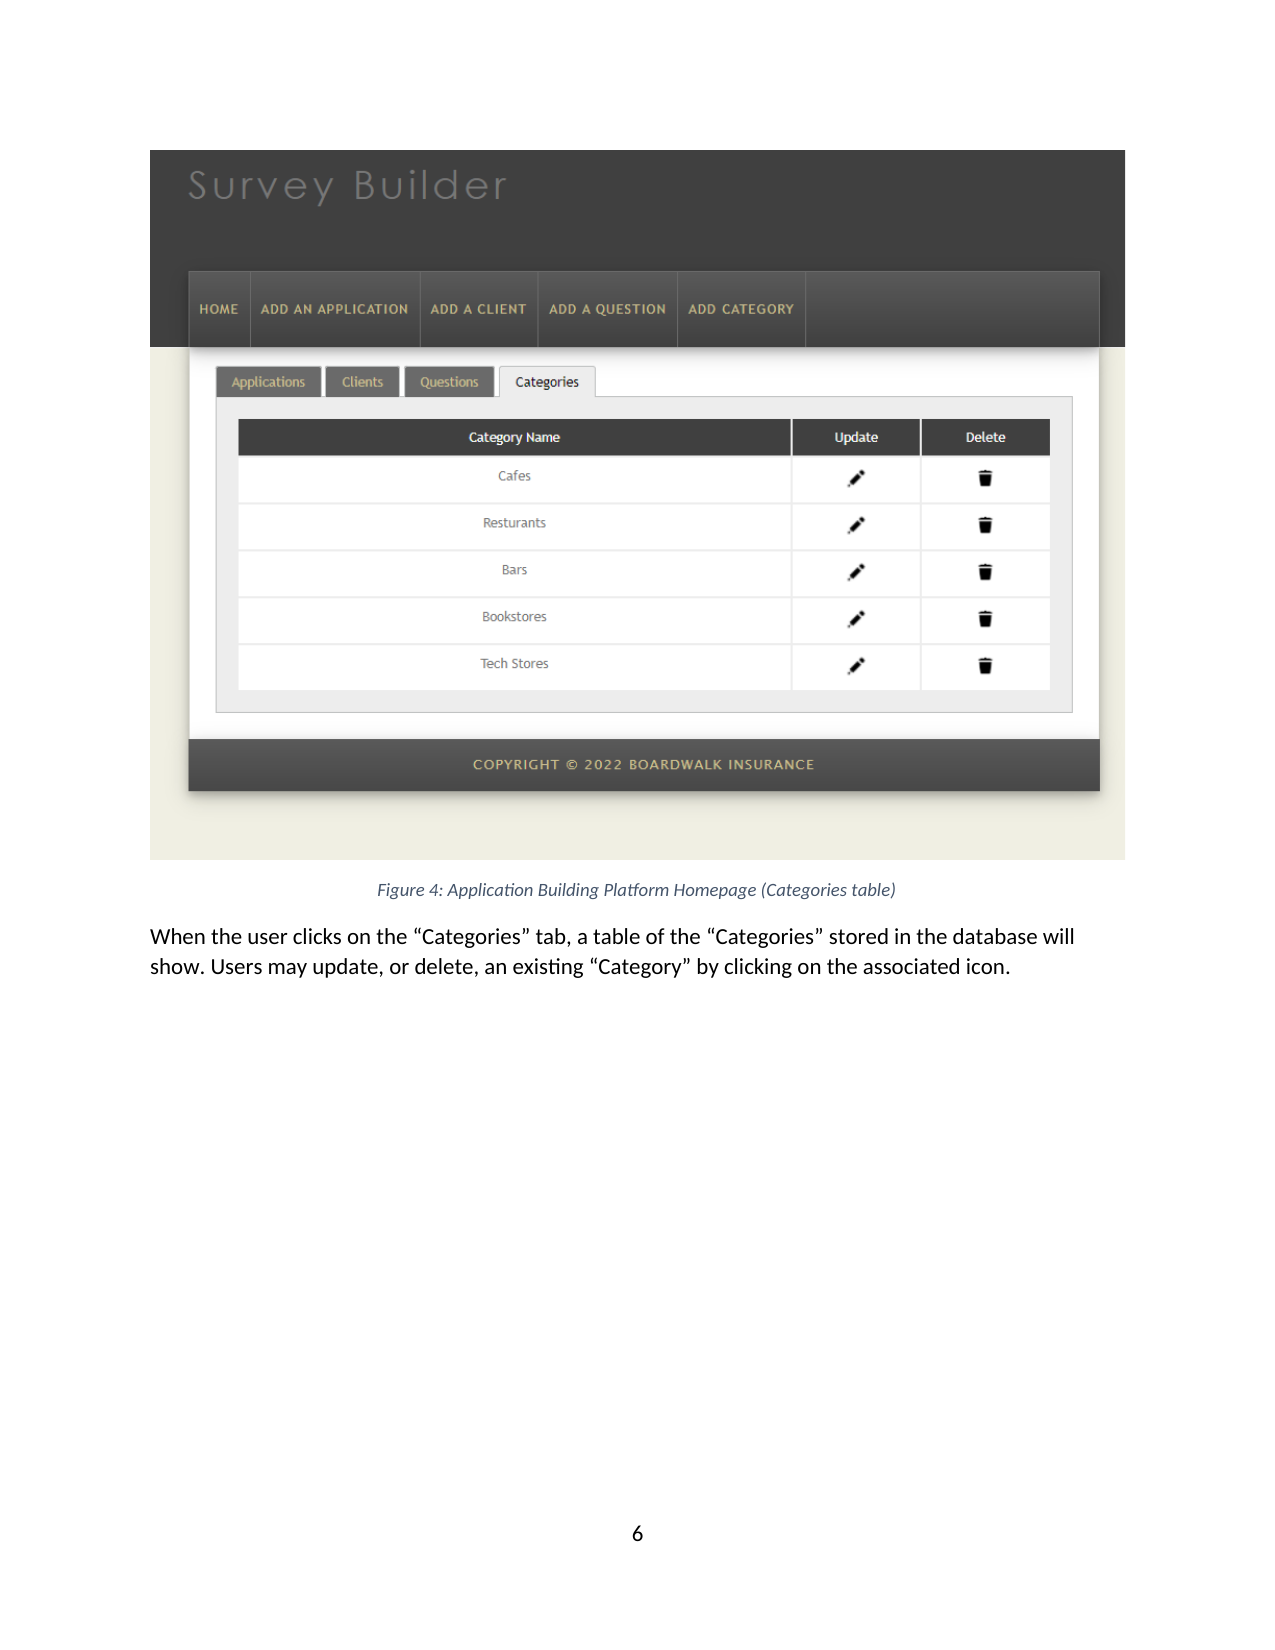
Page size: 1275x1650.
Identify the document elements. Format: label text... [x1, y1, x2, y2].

text When the user clicks on the “Categories” tab, a table of the “Categories” stored in the database will show. Users may update, or delete, an existing “Category” by clicking on the associated icon. [150, 922, 1125, 981]
picture [150, 150, 1125, 860]
text Figure 4: Application Building Platform Homepage (Categories table) [150, 878, 1125, 901]
